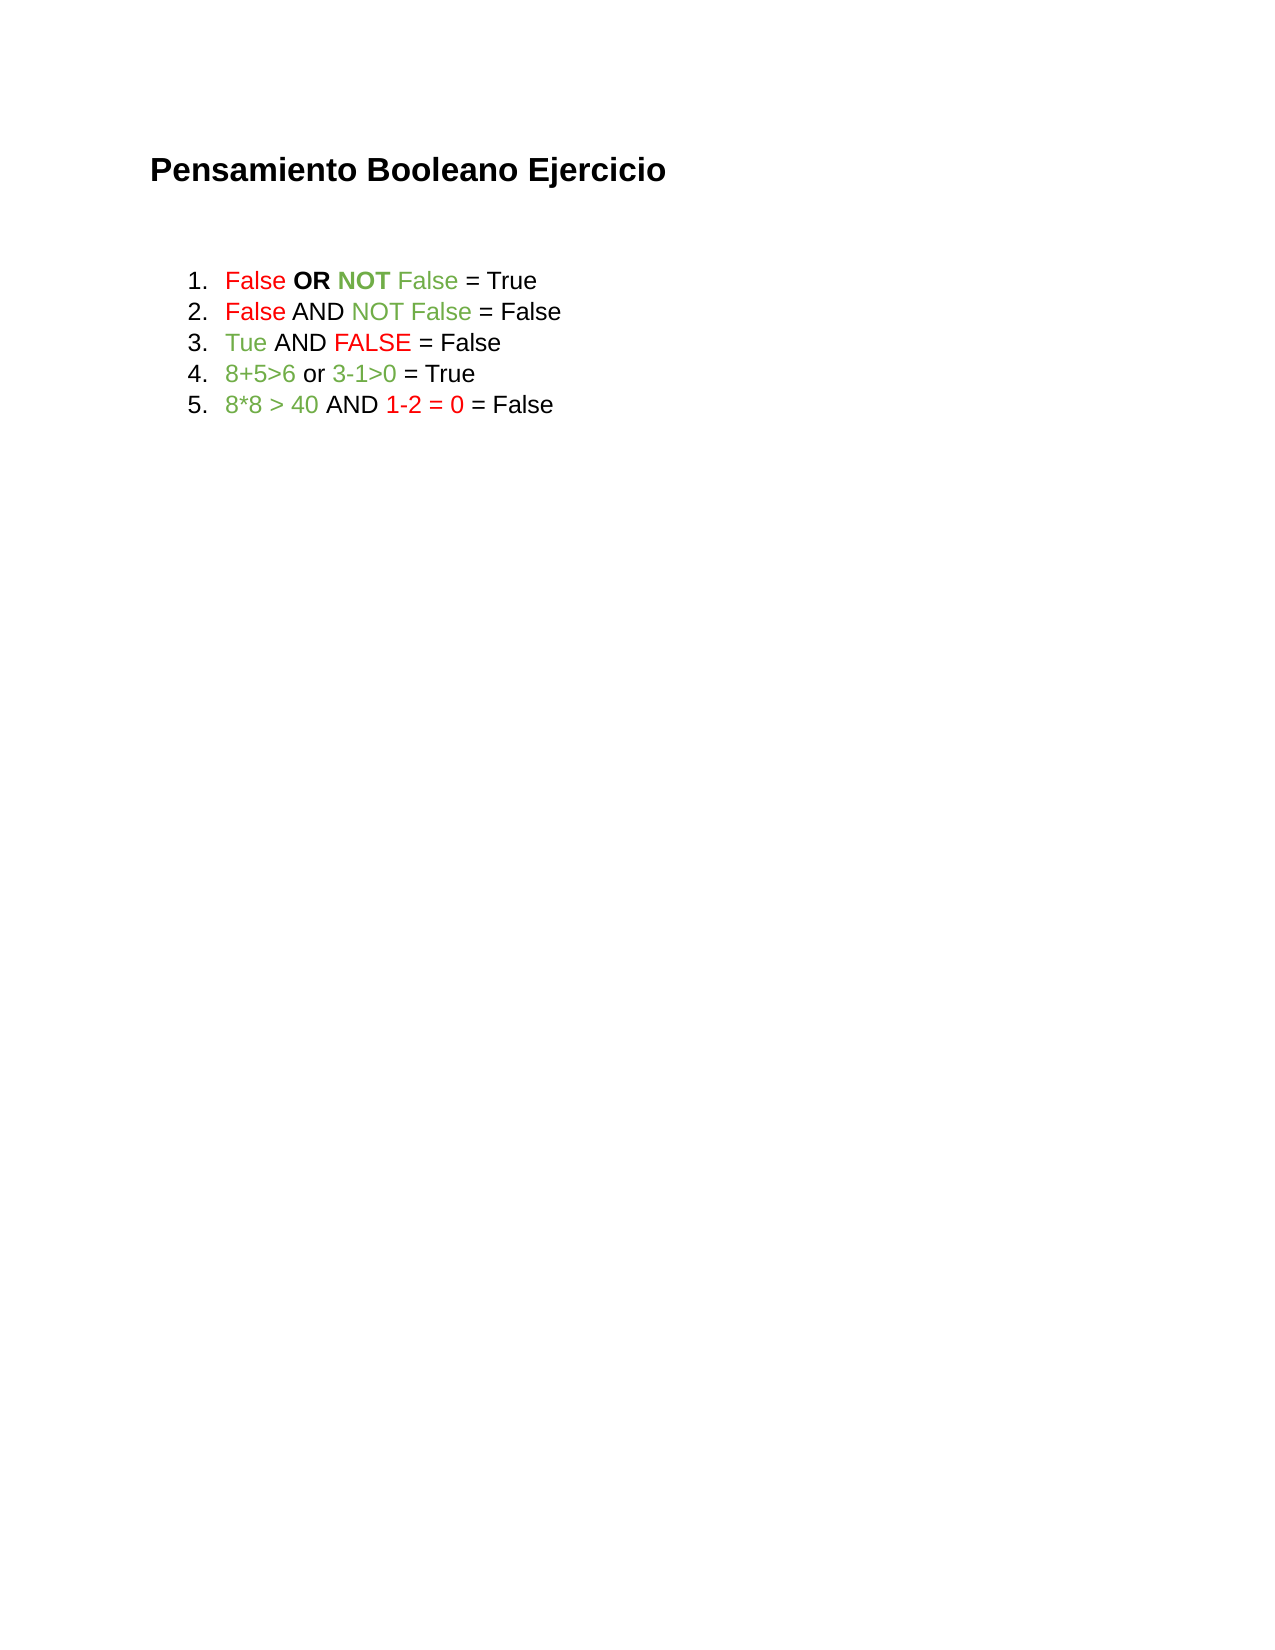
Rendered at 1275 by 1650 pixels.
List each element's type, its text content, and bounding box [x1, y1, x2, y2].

list 8*8 > 40 AND 1-2 = 0 = False [187, 390, 1125, 419]
list 8+5>6 or 3-1>0 = True [187, 359, 1125, 388]
text Pensamiento Booleano Ejercicio [150, 150, 1125, 188]
list False OR NOT False = True [187, 266, 1125, 295]
list Tue AND FALSE = False [187, 328, 1125, 357]
list False AND NOT False = False [187, 297, 1125, 326]
